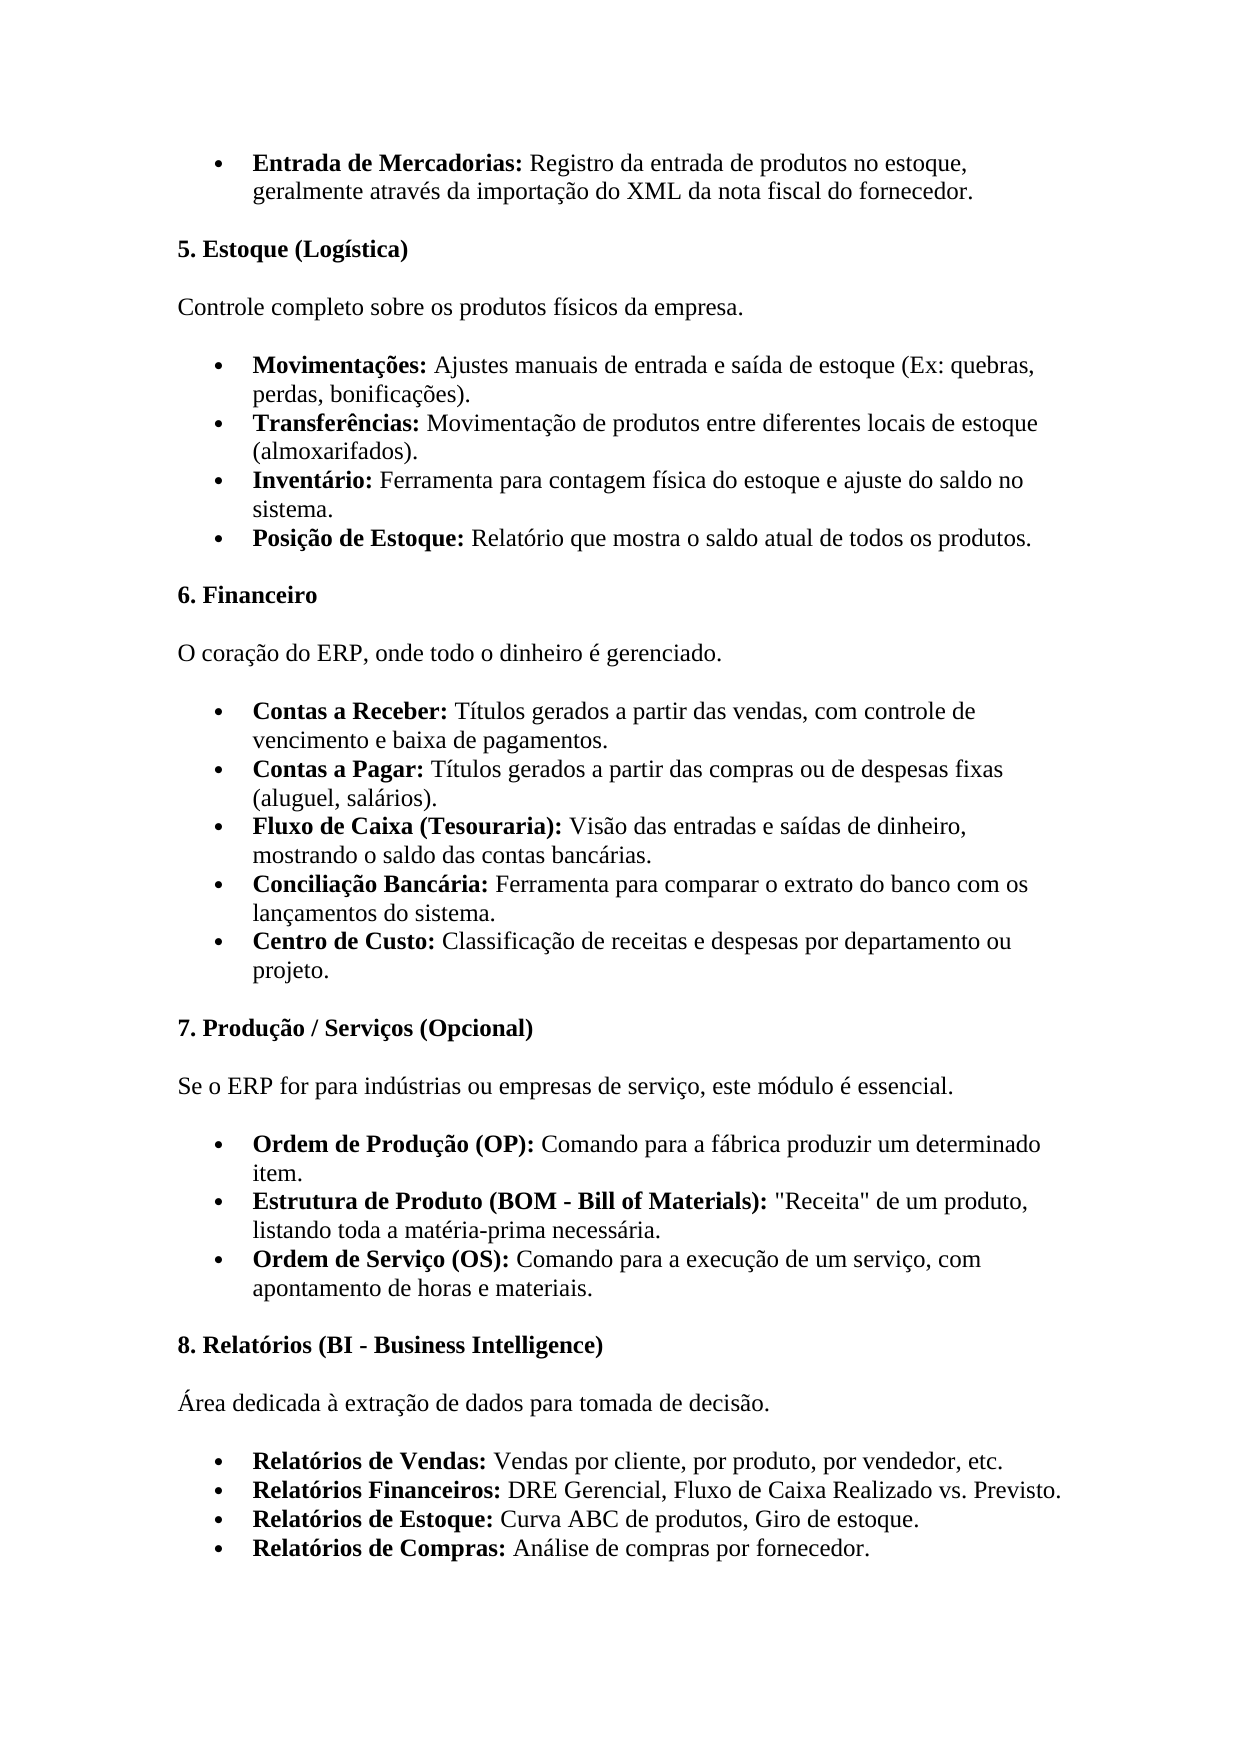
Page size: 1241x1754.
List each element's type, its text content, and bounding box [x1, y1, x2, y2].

list Inventário: Ferramenta para contagem física do estoque e ajuste do saldo no sistema. [215, 465, 1063, 523]
text 7. Produção / Serviços (Opcional) [177, 1013, 1063, 1042]
text 8. Relatórios (BI - Business Intelligence) [177, 1331, 1063, 1359]
list Movimentações: Ajustes manuais de entrada e saída de estoque (Ex: quebras, perdas, bonificações). [215, 350, 1063, 408]
list Ordem de Produção (OP): Comando para a fábrica produzir um determinado item. [215, 1129, 1063, 1186]
list Transferências: Movimentação de produtos entre diferentes locais de estoque (almoxarifados). [215, 408, 1063, 465]
text O coração do ERP, onde todo o dinheiro é gerenciado. [177, 638, 1063, 667]
list Entrada de Mercadorias: Registro da entrada de produtos no estoque, geralmente através da importação do XML da nota fiscal do fornecedor. [215, 148, 1063, 205]
list Relatórios de Estoque: Curva ABC de produtos, Giro de estoque. [215, 1504, 1063, 1533]
list Contas a Pagar: Títulos gerados a partir das compras ou de despesas fixas (aluguel, salários). [215, 754, 1063, 811]
text Área dedicada à extração de dados para tomada de decisão. [177, 1388, 1063, 1417]
text Controle completo sobre os produtos físicos da empresa. [177, 292, 1063, 321]
list Posição de Estoque: Relatório que mostra o saldo atual de todos os produtos. [215, 523, 1063, 551]
list Fluxo de Caixa (Tesouraria): Visão das entradas e saídas de dinheiro, mostrando o saldo das contas bancárias. [215, 811, 1063, 869]
list Centro de Custo: Classificação de receitas e despesas por departamento ou projeto. [215, 926, 1063, 984]
list Conciliação Bancária: Ferramenta para comparar o extrato do banco com os lançamentos do sistema. [215, 869, 1063, 926]
text 6. Financeiro [177, 581, 1063, 609]
list Relatórios de Compras: Análise de compras por fornecedor. [215, 1533, 1063, 1561]
list Contas a Receber: Títulos gerados a partir das vendas, com controle de vencimento e baixa de pagamentos. [215, 696, 1063, 754]
text 5. Estoque (Logística) [177, 234, 1063, 263]
list Relatórios de Vendas: Vendas por cliente, por produto, por vendedor, etc. [215, 1446, 1063, 1475]
list Ordem de Serviço (OS): Comando para a execução de um serviço, com apontamento de horas e materiais. [215, 1244, 1063, 1301]
list Estrutura de Produto (BOM - Bill of Materials): "Receita" de um produto, listando toda a matéria-prima necessária. [215, 1186, 1063, 1244]
list Relatórios Financeiros: DRE Gerencial, Fluxo de Caixa Realizado vs. Previsto. [215, 1475, 1063, 1504]
text Se o ERP for para indústrias ou empresas de serviço, este módulo é essencial. [177, 1071, 1063, 1100]
